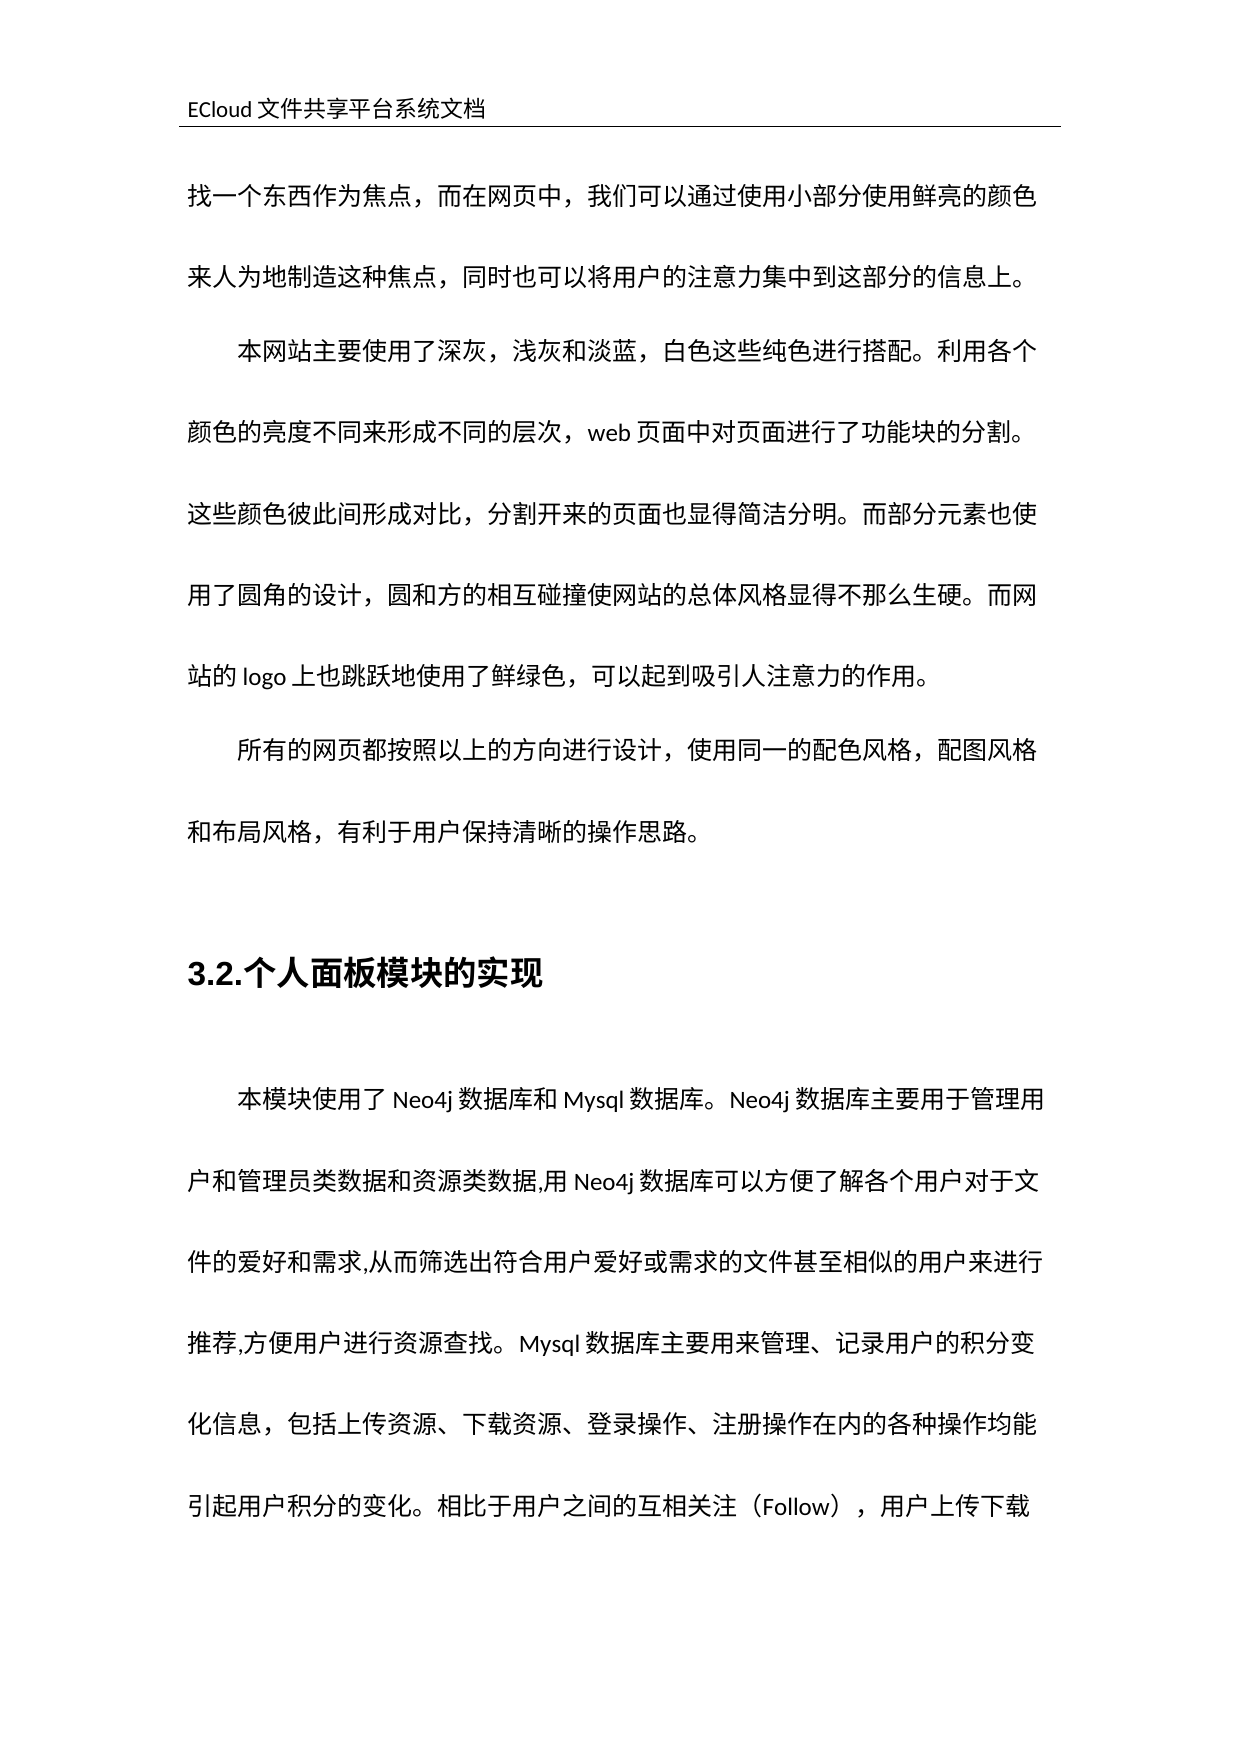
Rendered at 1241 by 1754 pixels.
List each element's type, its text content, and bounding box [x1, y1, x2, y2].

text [187, 162, 1053, 308]
subtitle 3.2.个人面板模块的实现 [187, 939, 1053, 1004]
text 所有的网页都按照以上的方向进行设计，使用同一的配色风格，配图风格和布局风格，有利于用户保持清晰的操作思路。 [187, 716, 1053, 863]
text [187, 1066, 1053, 1537]
text 本网站主要使用了深灰，浅灰和淡蓝，白色这些纯色进行搭配。利用各个颜色的亮度不同来形成不同的层次，web页面中对页面进行了功能块的分割。这些颜色彼此间形成对比，分割开来的页面也显得简洁分明。而部分元素也使用了圆角的设计，圆和方的相互碰撞使网站的总体风格显得不那么生硬。而网站的logo上也跳跃地使用了鲜绿色，可以起到吸引人注意力的作用。 [187, 317, 1053, 707]
